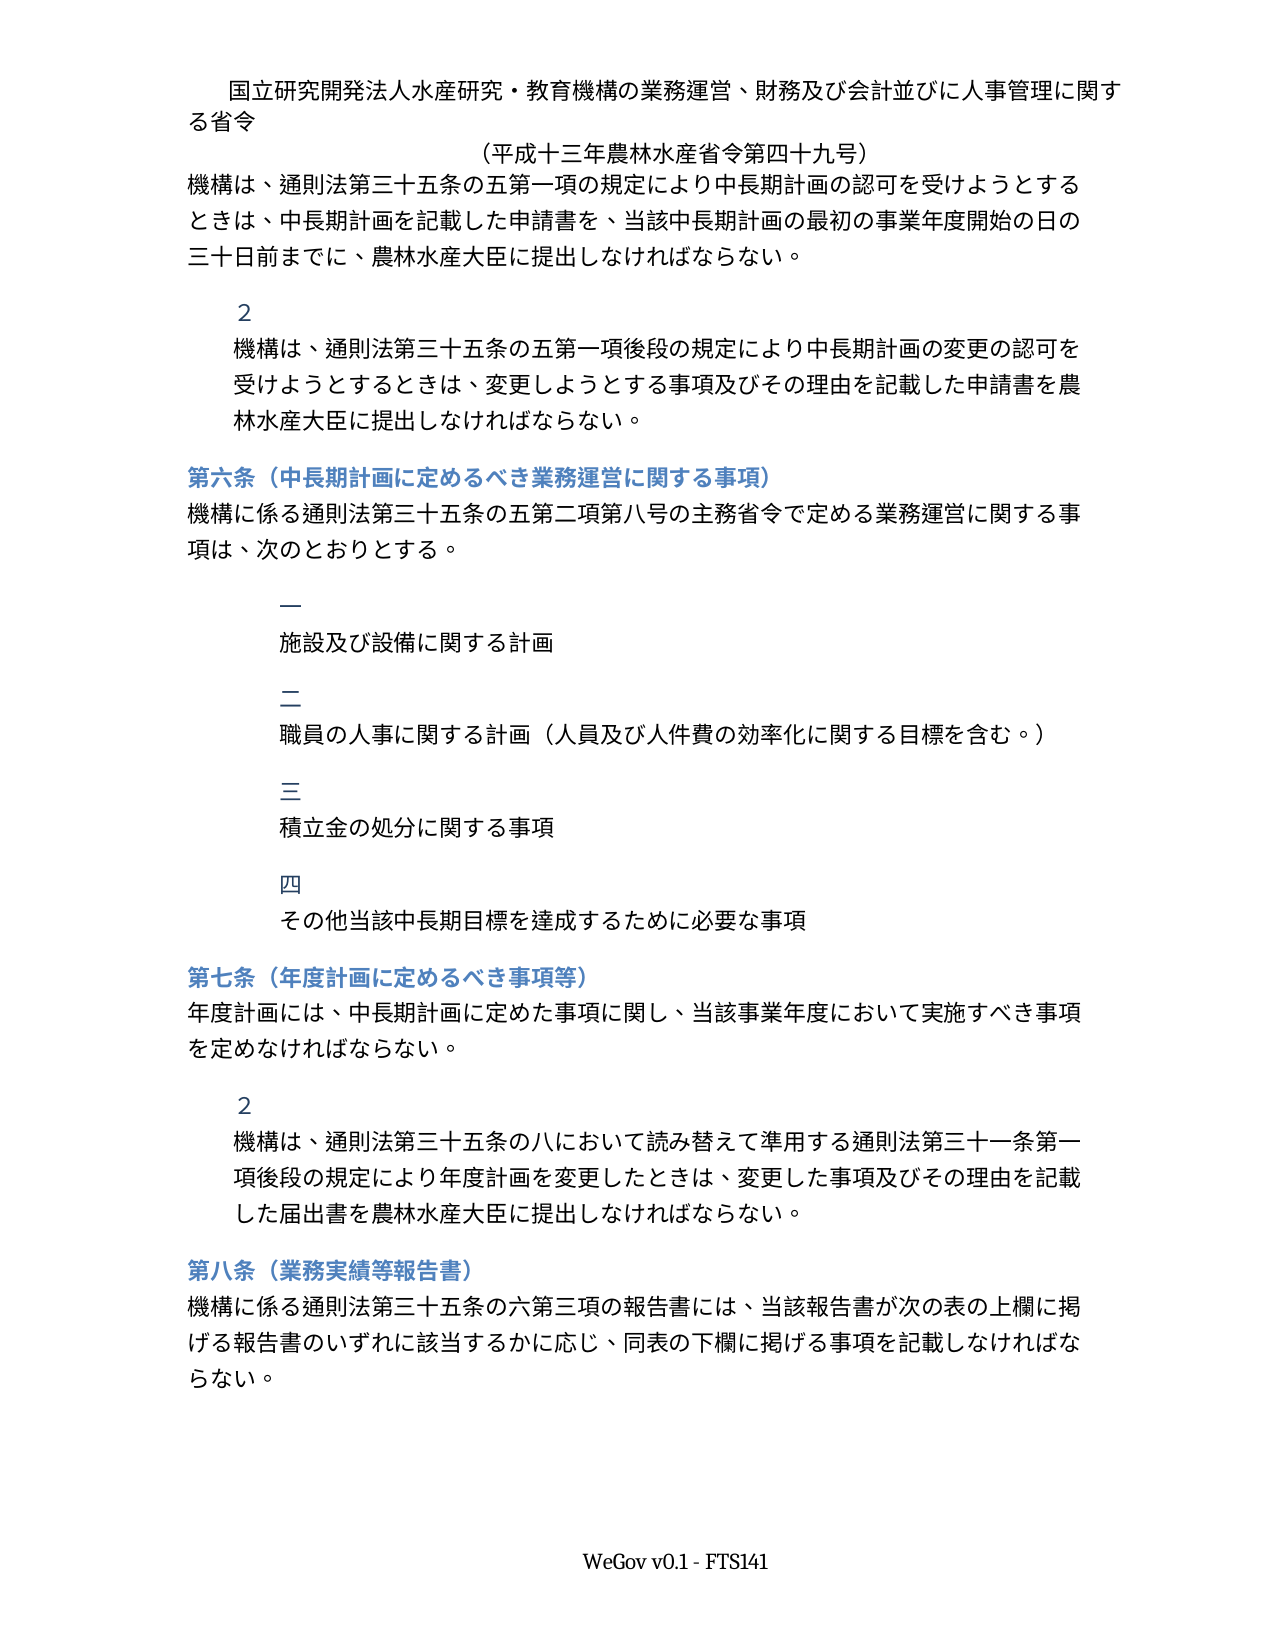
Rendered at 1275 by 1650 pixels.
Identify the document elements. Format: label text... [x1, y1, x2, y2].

subtitle 三 [279, 776, 1087, 807]
text 積立金の処分に関する事項 [279, 812, 1087, 843]
subtitle 第六条（中長期計画に定めるべき業務運営に関する事項） [187, 462, 1087, 493]
subtitle ２ [233, 297, 1087, 329]
text 年度計画には、中長期計画に定めた事項に関し、当該事業年度において実施すべき事項を定めなければならない。 [187, 997, 1087, 1064]
text その他当該中長期目標を達成するために必要な事項 [279, 905, 1087, 936]
text 施設及び設備に関する計画 [279, 627, 1087, 658]
subtitle 第七条（年度計画に定めるべき事項等） [187, 961, 1087, 993]
subtitle 一 [279, 591, 1087, 622]
subtitle 四 [279, 869, 1087, 900]
subtitle 第八条（業務実績等報告書） [187, 1255, 1087, 1286]
subtitle ２ [233, 1090, 1087, 1121]
text 職員の人事に関する計画（人員及び人件費の効率化に関する目標を含む。） [279, 719, 1087, 751]
text 機構は、通則法第三十五条の八において読み替えて準用する通則法第三十一条第一項後段の規定により年度計画を変更したときは、変更した事項及びその理由を記載した届出書を農林水産大臣に提出しなければならない。 [233, 1126, 1087, 1229]
subtitle 二 [279, 683, 1087, 714]
text 機構に係る通則法第三十五条の六第三項の報告書には、当該報告書が次の表の上欄に掲げる報告書のいずれに該当するかに応じ、同表の下欄に掲げる事項を記載しなければならない。 [187, 1291, 1087, 1394]
text 機構に係る通則法第三十五条の五第二項第八号の主務省令で定める業務運営に関する事項は、次のとおりとする。 [187, 498, 1087, 565]
text 機構は、通則法第三十五条の五第一項後段の規定により中長期計画の変更の認可を受けようとするときは、変更しようとする事項及びその理由を記載した申請書を農林水産大臣に提出しなければならない。 [233, 333, 1087, 436]
text 機構は、通則法第三十五条の五第一項の規定により中長期計画の認可を受けようとするときは、中長期計画を記載した申請書を、当該中長期計画の最初の事業年度開始の日の三十日前までに、農林水産大臣に提出しなければならない。 [187, 169, 1087, 272]
